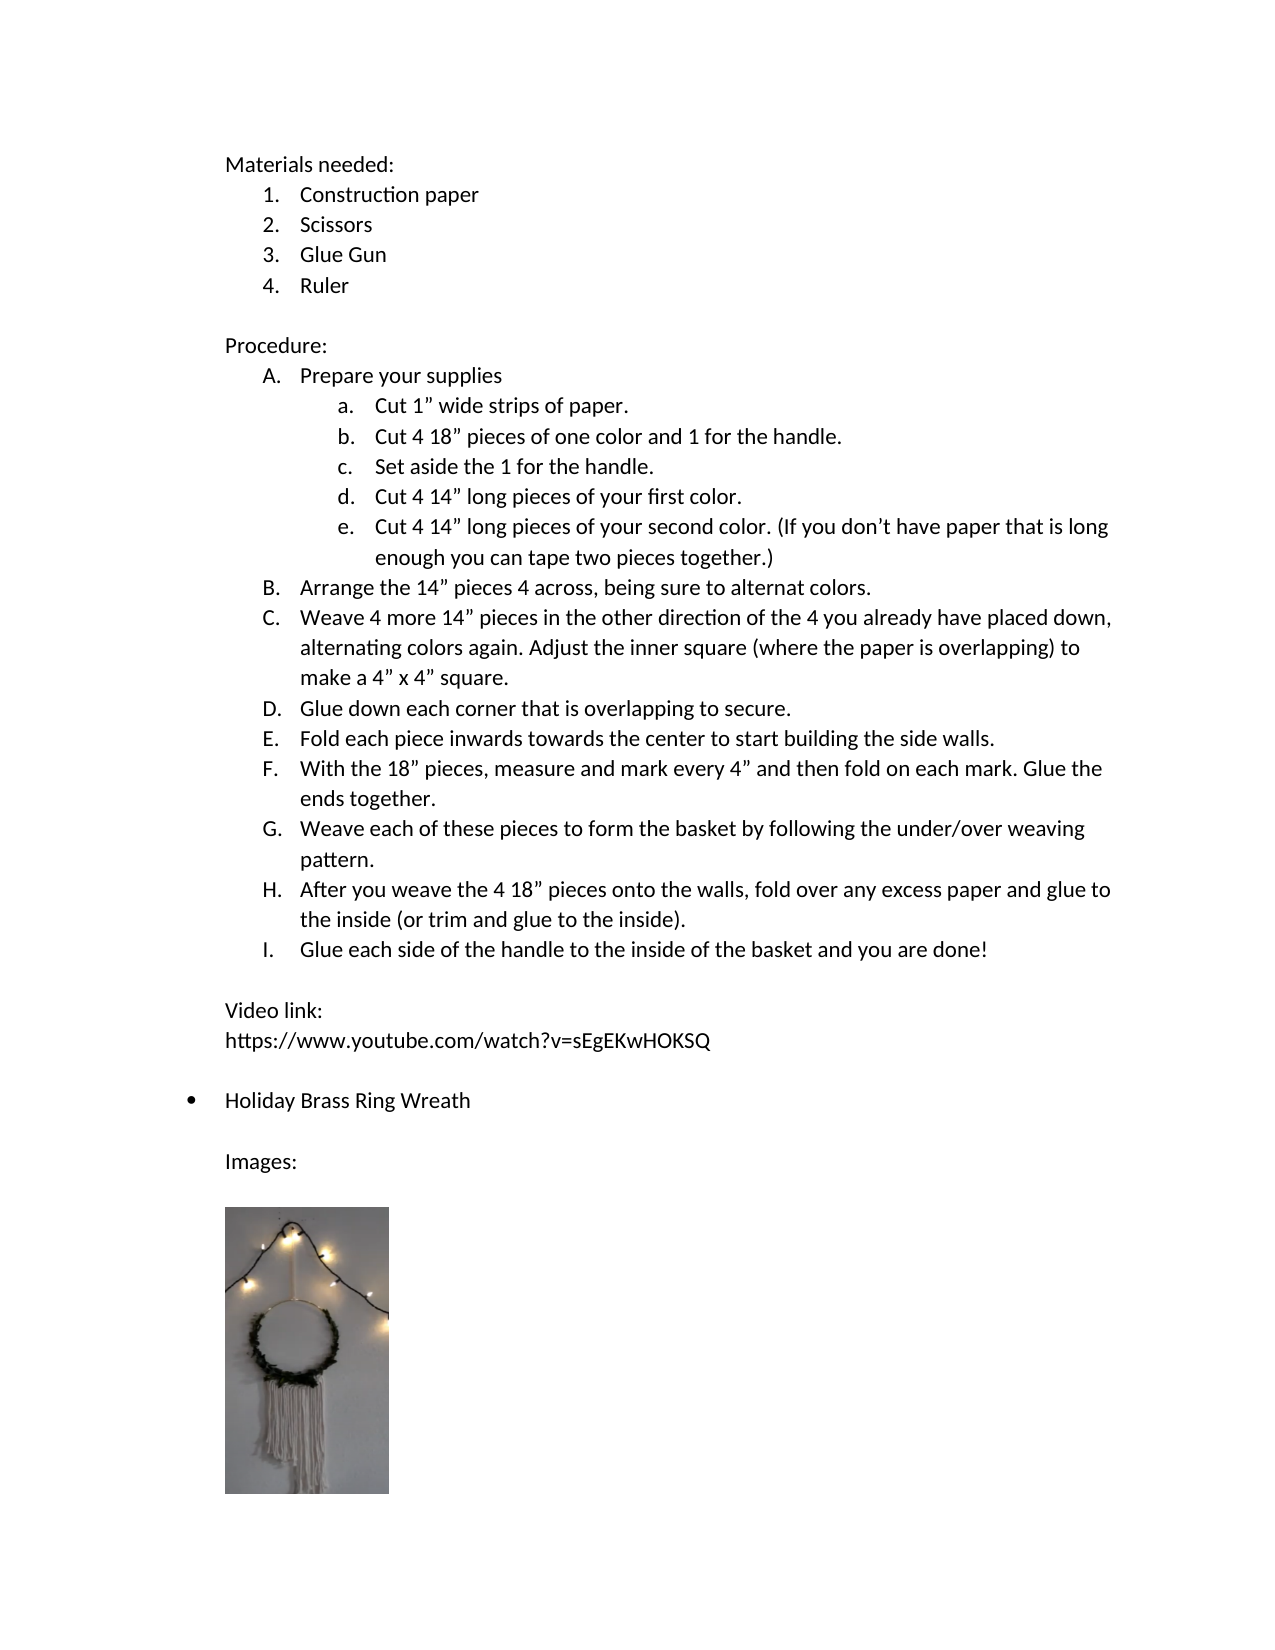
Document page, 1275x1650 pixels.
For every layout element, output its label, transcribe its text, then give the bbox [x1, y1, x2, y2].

list Scissors [262, 210, 1125, 238]
list Construction paper [262, 180, 1125, 208]
list Set aside the 1 for the handle. [337, 452, 1125, 480]
list Cut 4 18” pieces of one color and 1 for the handle. [337, 422, 1125, 450]
list Glue each side of the handle to the inside of the basket and you are done! [262, 935, 1125, 963]
list Holiday Brass Ring Wreath [187, 1086, 1125, 1114]
list Prepare your supplies [262, 361, 1125, 389]
list Weave each of these pieces to form the basket by following the under/over weaving pattern. [262, 814, 1125, 873]
list https://www.youtube.com/watch?v=sEgEKwHOKSQ [225, 1026, 1125, 1054]
list Arrange the 14” pieces 4 across, being sure to alternat colors. [262, 573, 1125, 601]
list Weave 4 more 14” pieces in the other direction of the 4 you already have placed down, alternating colors again. Adjust the inner square (where the paper is overlapping) to make a 4” x 4” square. [262, 603, 1125, 692]
list Procedure: [225, 331, 1125, 359]
list Glue Gun [262, 241, 1125, 269]
list Ruler [262, 271, 1125, 299]
list After you weave the 4 18” pieces onto the walls, fold over any excess paper and glue to the inside (or trim and glue to the inside). [262, 875, 1125, 933]
list Cut 1” wide strips of paper. [337, 392, 1125, 420]
picture [225, 1207, 389, 1494]
list Video link: [225, 996, 1125, 1024]
list Glue down each corner that is overlapping to secure. [262, 694, 1125, 722]
list With the 18” pieces, measure and mark every 4” and then fold on each mark. Glue the ends together. [262, 754, 1125, 812]
list Cut 4 14” long pieces of your first color. [337, 482, 1125, 510]
list Cut 4 14” long pieces of your second color. (If you don’t have paper that is long enough you can tape two pieces together.) [337, 512, 1125, 571]
list Fold each piece inwards towards the center to start building the side walls. [262, 724, 1125, 752]
list Images: [225, 1147, 1125, 1175]
list Materials needed: [225, 150, 1125, 178]
